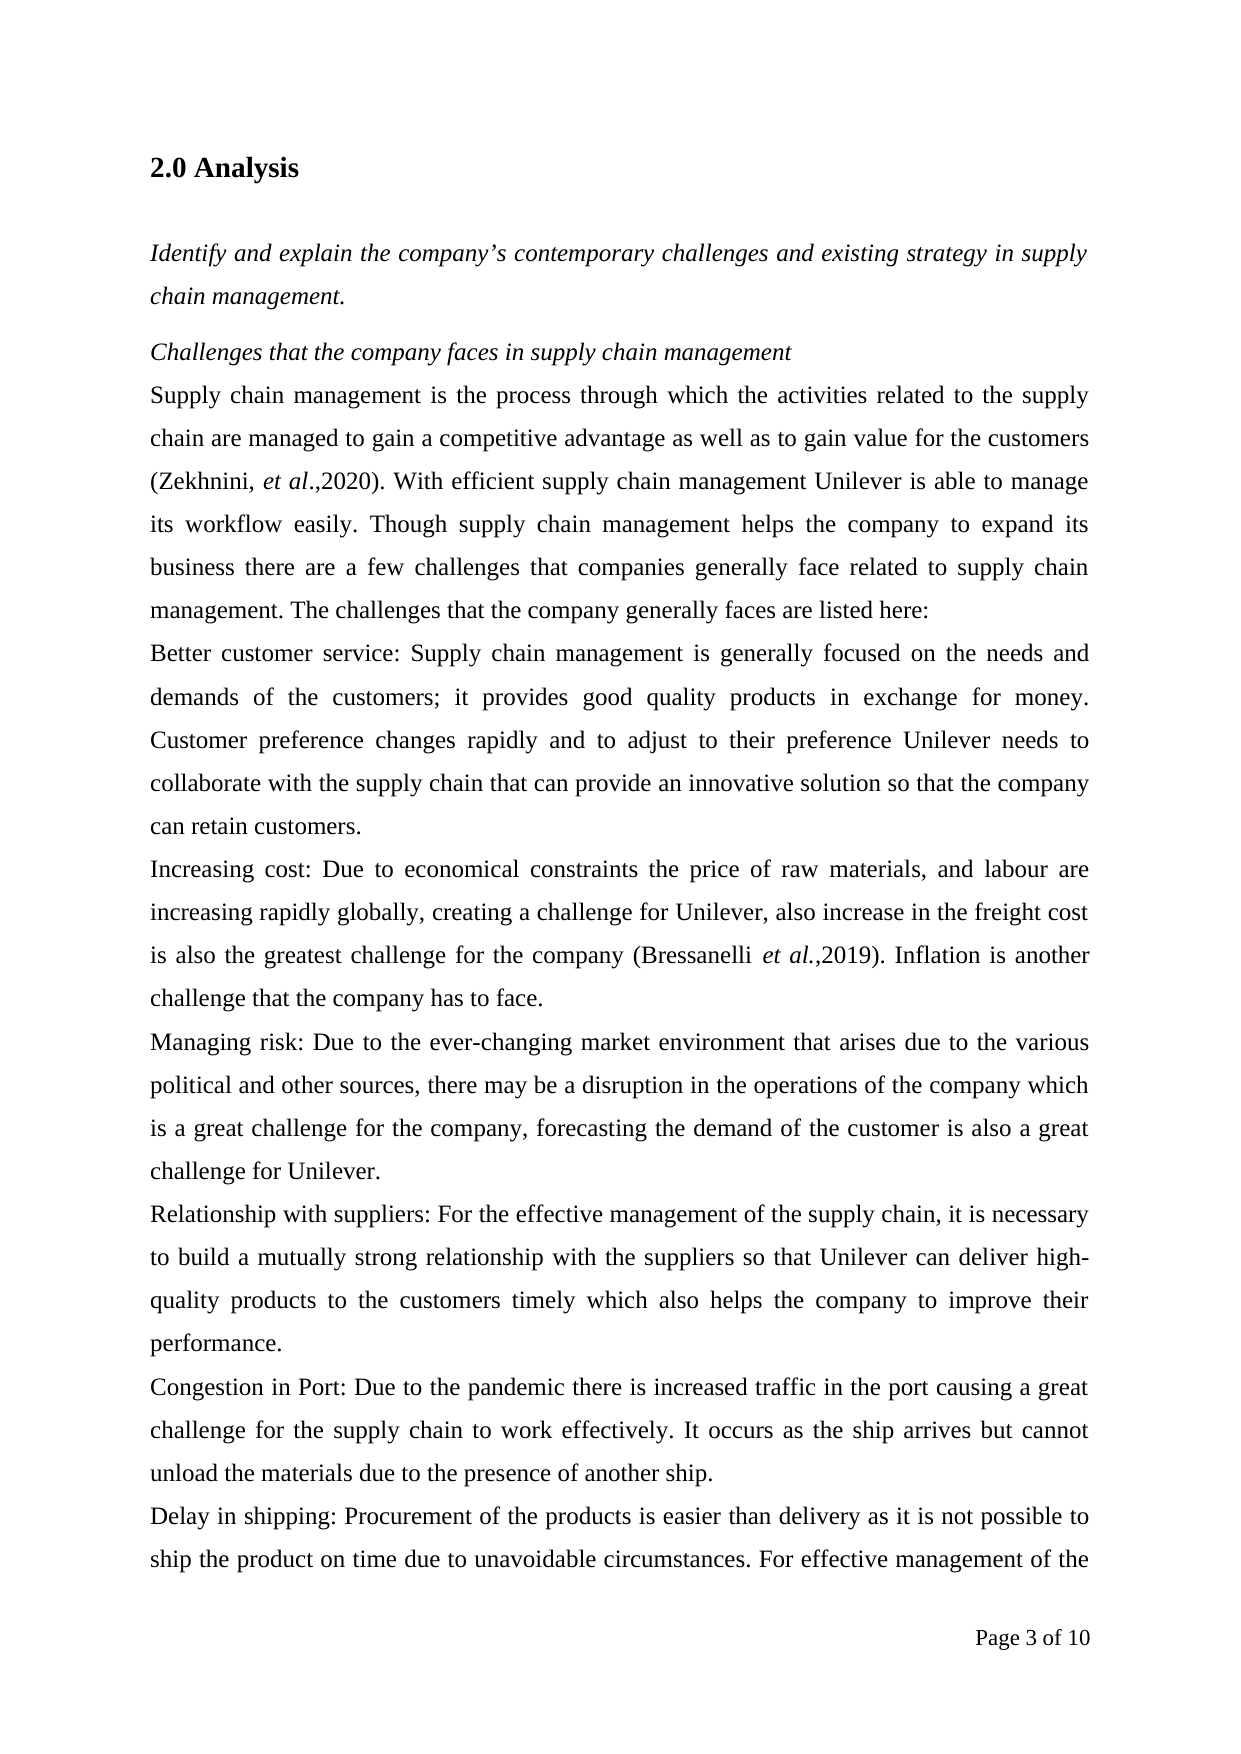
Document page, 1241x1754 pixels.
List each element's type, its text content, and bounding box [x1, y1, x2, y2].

text Challenges that the company faces in supply chain management [150, 337, 1090, 365]
text Increasing cost: Due to economical constraints the price of raw materials, and labour are increasing rapidly globally, creating a challenge for Unilever, also increase in the freight cost is also the greatest challenge for the company (Bressanelli et al.,2019). Inflation is another challenge that the company has to face. [150, 854, 1090, 1012]
text Supply chain management is the process through which the activities related to the supply chain are managed to gain a competitive advantage as well as to gain value for the customers (Zekhnini, et al.,2020). With efficient supply chain management Unilever is able to manage its workflow easily. Though supply chain management helps the company to expand its business there are a few challenges that companies generally face related to supply chain management. The challenges that the company generally faces are listed here: [150, 380, 1090, 624]
text Managing risk: Due to the ever-changing market environment that arises due to the various political and other sources, there may be a disruption in the operations of the company which is a great challenge for the company, forecasting the demand of the customer is also a great challenge for Unilever. [150, 1027, 1090, 1185]
text Relationship with suppliers: For the effective management of the supply chain, it is necessary to build a mutually strong relationship with the suppliers so that Unilever can deliver high-quality products to the customers timely which also helps the company to improve their performance. [150, 1199, 1090, 1357]
subtitle 2.0 Analysis [150, 150, 1090, 183]
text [150, 1501, 1090, 1573]
text Better customer service: Supply chain management is generally focused on the needs and demands of the customers; it provides good quality products in exchange for money. Customer preference changes rapidly and to adjust to their preference Unilever needs to collaborate with the supply chain that can provide an innovative solution so that the company can retain customers. [150, 638, 1090, 840]
subtitle Identify and explain the company’s contemporary challenges and existing strategy in supply chain management. [150, 238, 1090, 310]
text Congestion in Port: Due to the pandemic there is increased traffic in the port causing a great challenge for the supply chain to work effectively. It occurs as the ship arrives but cannot unload the materials due to the presence of another ship. [150, 1372, 1090, 1487]
